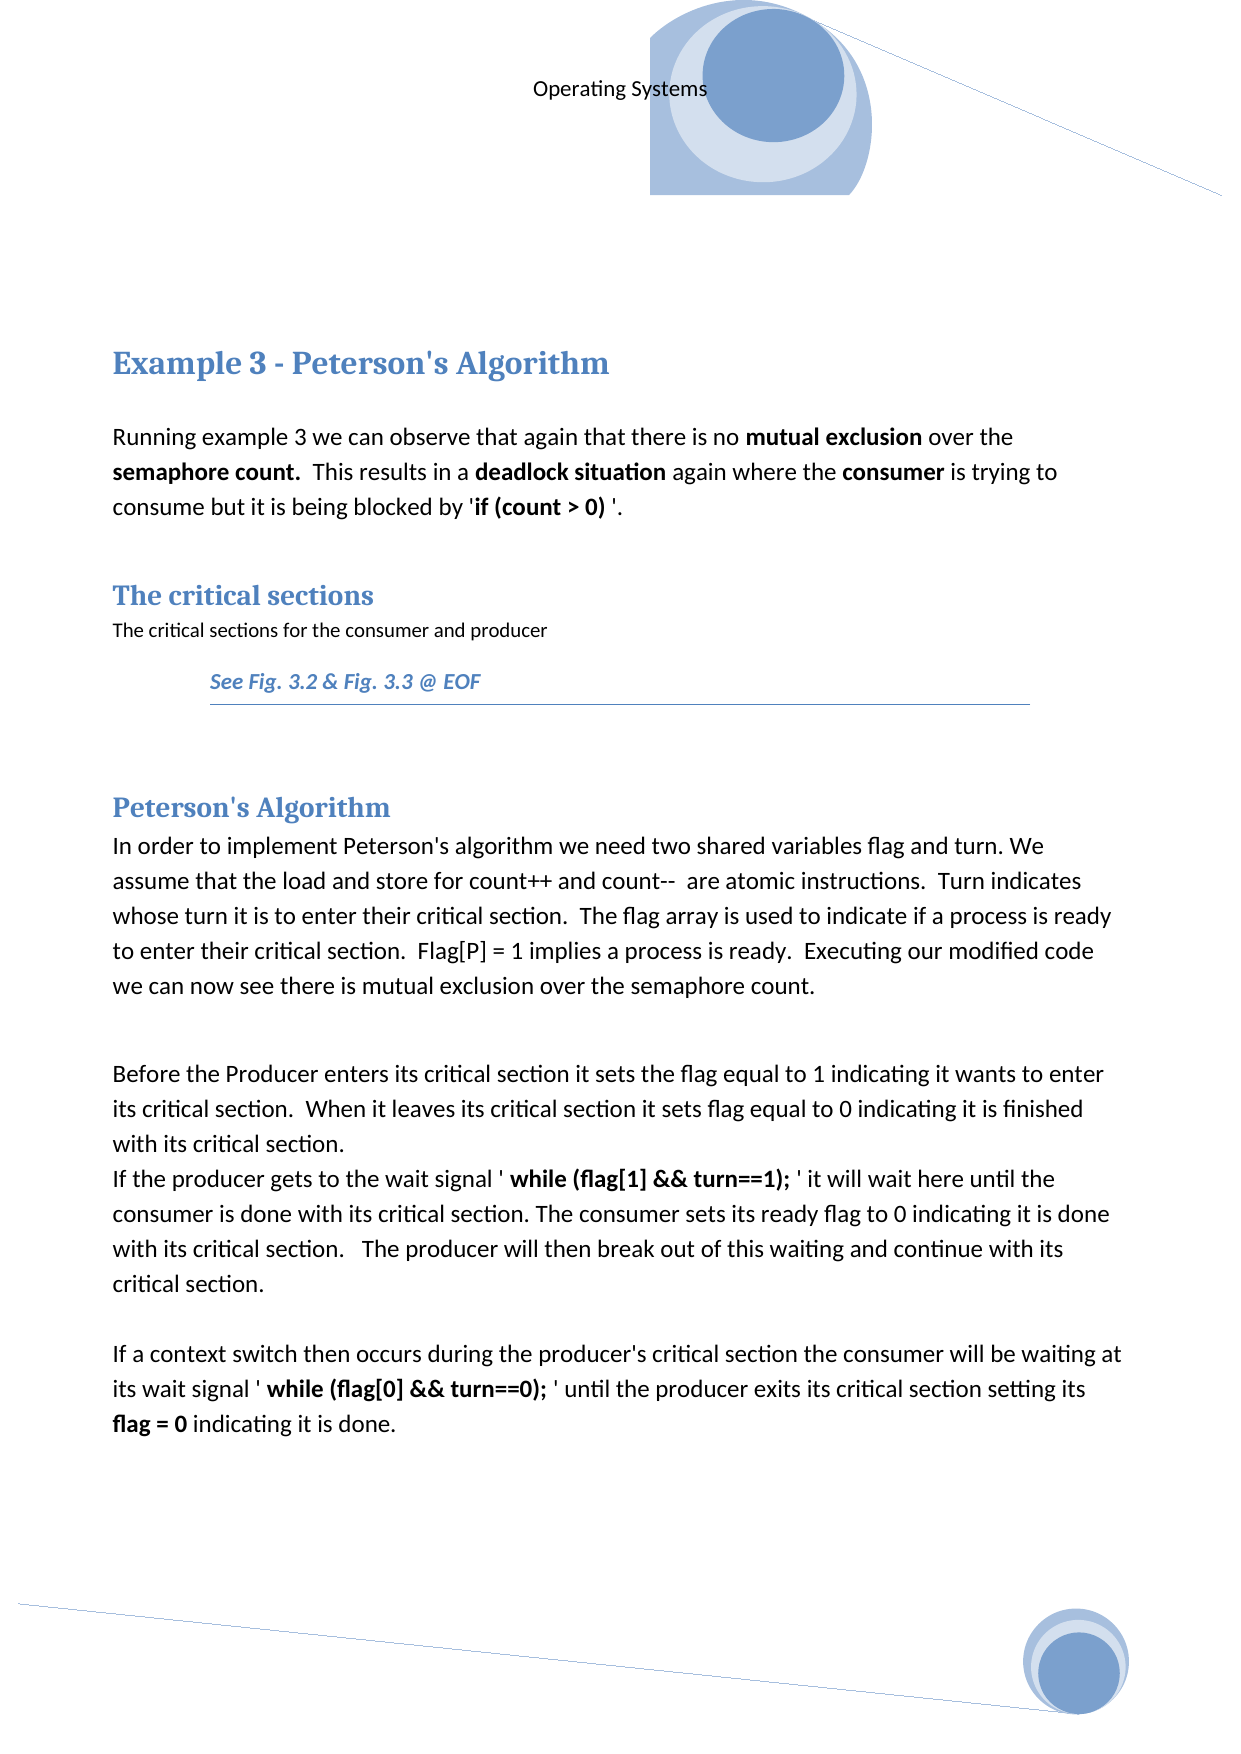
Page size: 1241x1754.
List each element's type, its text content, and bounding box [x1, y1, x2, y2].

subtitle Example 3 - Peterson's Algorithm [112, 345, 1128, 383]
text In order to implement Peterson's algorithm we need two shared variables flag and turn. We assume that the load and store for count++ and count-- are atomic instructions. Turn indicates whose turn it is to enter their critical section. The flag array is used to indicate if a process is ready to enter their critical section. Flag[P] = 1 implies a process is ready. Executing our modified code we can now see there is mutual exclusion over the semaphore count. [112, 830, 1128, 1000]
text Running example 3 we can observe that again that there is no mutual exclusion over the semaphore count. This results in a deadlock situation again where the consumer is trying to consume but it is being blocked by 'if (count > 0) '. [112, 421, 1128, 521]
text If the producer gets to the wait signal ' while (flag[1] && turn==1); ' it will wait here until the consumer is done with its critical section. The consumer sets its ready flag to 0 indicating it is done with its critical section. The producer will then break out of this waiting and continue with its critical section. [112, 1163, 1128, 1298]
subtitle Peterson's Algorithm [112, 791, 1128, 825]
subtitle The critical sections [112, 579, 1128, 612]
text If a context switch then occurs during the producer's critical section the consumer will be waiting at its wait signal ' while (flag[0] && turn==0); ' until the producer exits its critical section setting its flag = 0 indicating it is done. [112, 1338, 1128, 1438]
text The critical sections for the consumer and producer [112, 617, 1128, 643]
text Before the Producer enters its critical section it sets the flag equal to 1 indicating it wants to enter its critical section. When it leaves its critical section it sets flag equal to 0 indicating it is finished with its critical section. [112, 1058, 1128, 1158]
text See Fig. 3.2 & Fig. 3.3 @ EOF [210, 667, 1030, 704]
